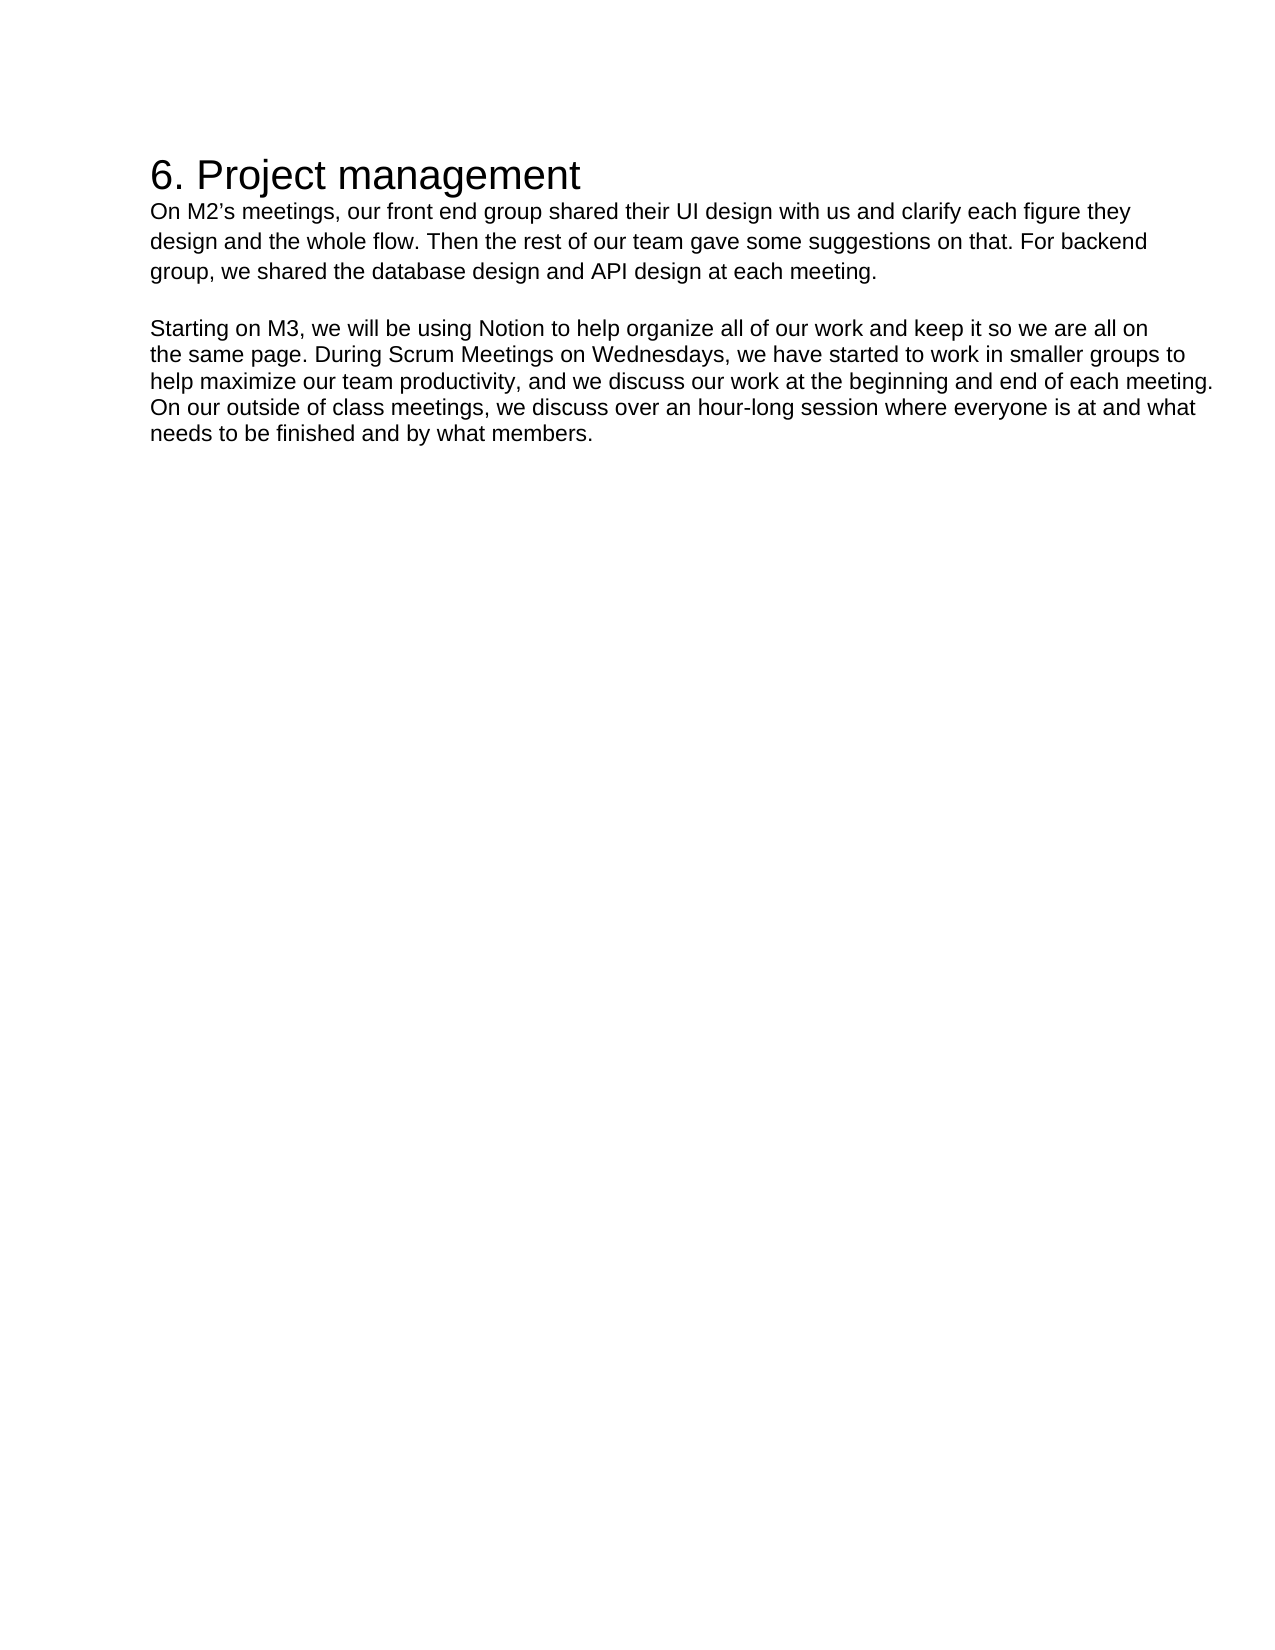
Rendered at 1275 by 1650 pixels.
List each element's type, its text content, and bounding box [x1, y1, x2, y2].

text Starting on M3, we will be using Notion to help organize all of our work and keep it so we are all on [150, 315, 1275, 341]
text 6. Project management [150, 150, 1275, 198]
text needs to be finished and by what members. [150, 420, 1275, 447]
text design and the whole flow. Then the rest of our team gave some suggestions on that. For backend [150, 228, 1275, 254]
text help maximize our team productivity, and we discuss our work at the beginning and end of each meeting. [150, 368, 1275, 394]
text the same page. During Scrum Meetings on Wednesdays, we have started to work in smaller groups to [150, 341, 1275, 368]
text On our outside of class meetings, we discuss over an hour-long session where everyone is at and what [150, 394, 1275, 420]
text On M2’s meetings, our front end group shared their UI design with us and clarify each figure they [150, 198, 1275, 224]
text group, we shared the database design and API design at each meeting. [150, 258, 1275, 285]
